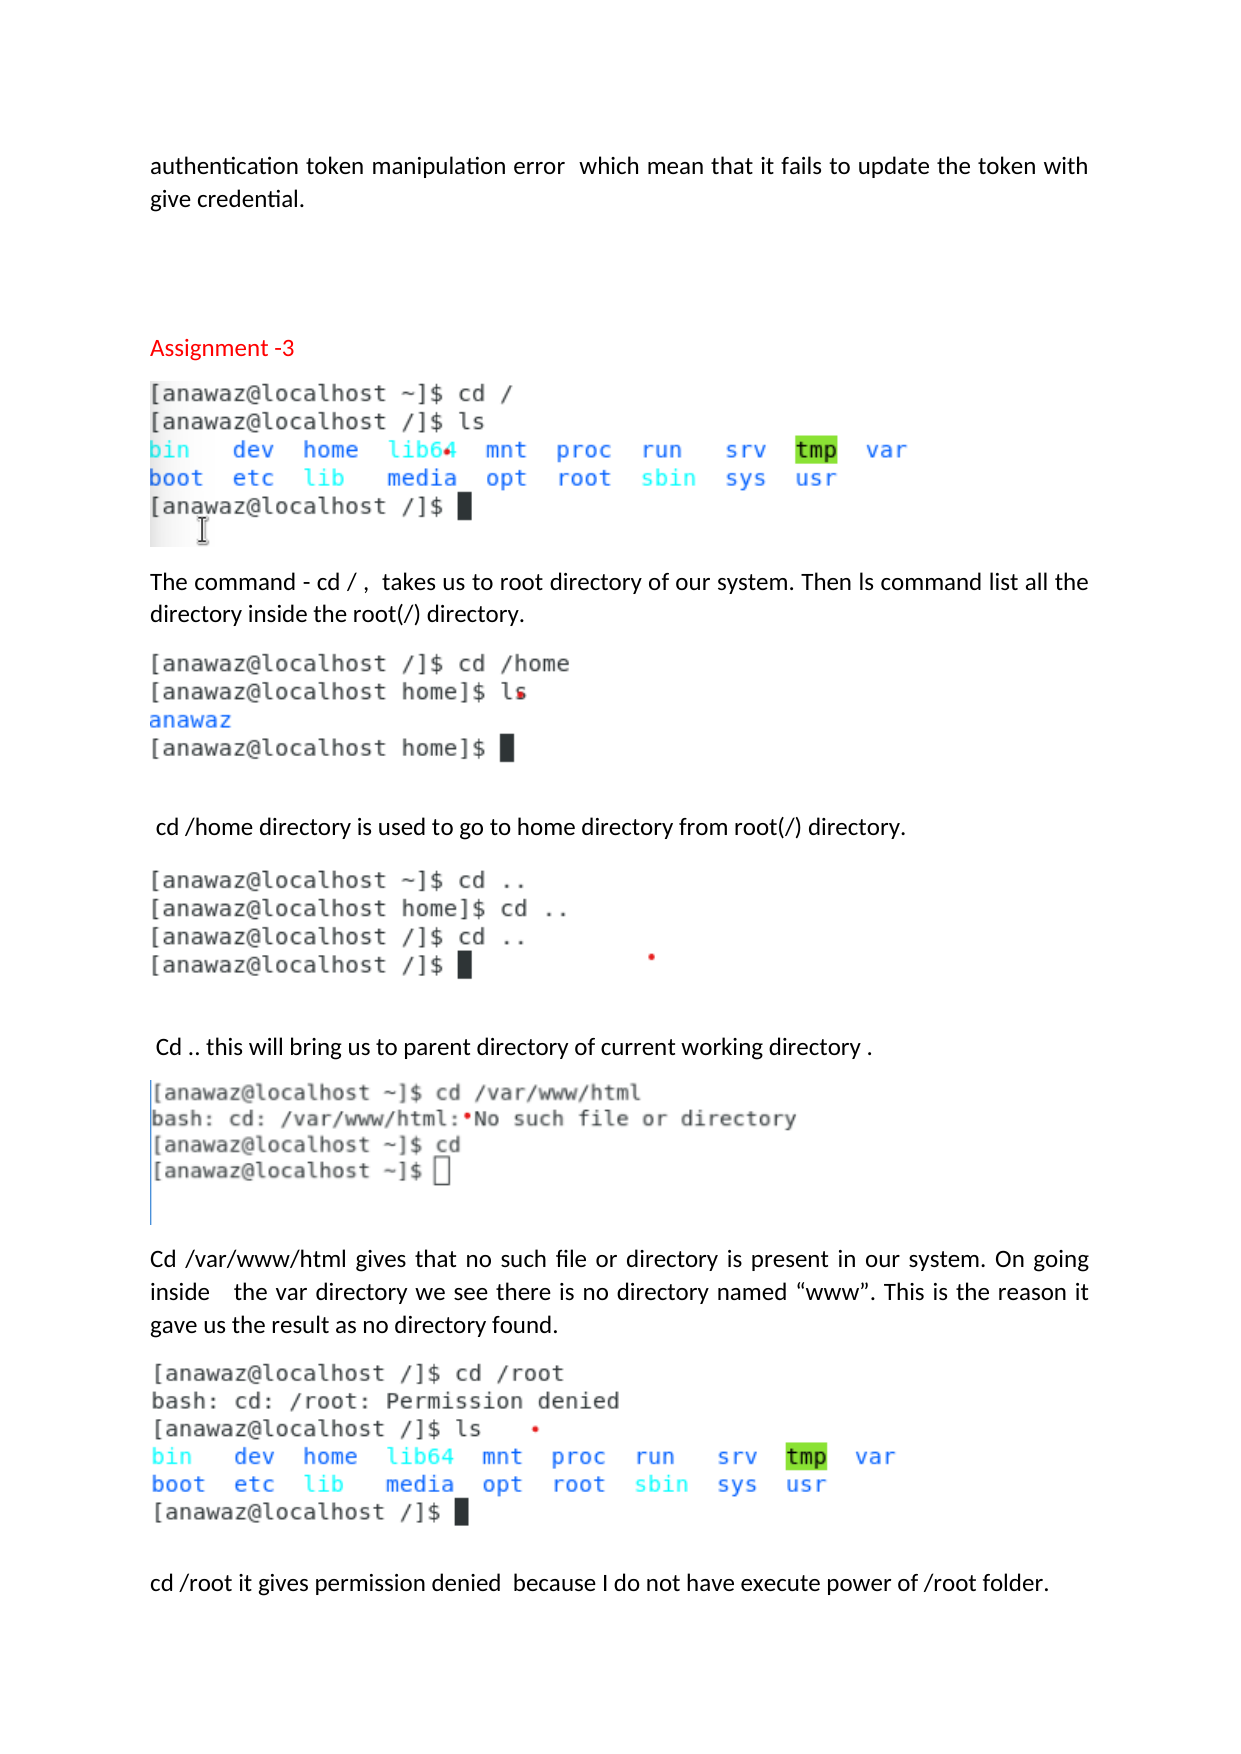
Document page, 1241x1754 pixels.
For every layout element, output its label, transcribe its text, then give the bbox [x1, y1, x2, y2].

text cd /root it gives permission denied because I do not have execute power of /root folder. [150, 1567, 1090, 1598]
text The command - cd / , takes us to root directory of our system. Then ls command list all the directory inside the root(/) directory. [150, 566, 1090, 629]
text Assignment -3 [150, 332, 1090, 362]
text Cd .. this will bring us to parent directory of current working directory . [150, 1031, 1090, 1061]
picture [150, 1080, 1087, 1225]
picture [150, 1358, 1091, 1549]
picture [150, 381, 1044, 547]
text Cd /var/www/html gives that no such file or directory is present in our system. On going inside the var directory we see there is no directory named “www”. This is the reason it gave us the result as no directory found. [150, 1243, 1090, 1339]
text cd /home directory is used to go to home directory from root(/) directory. [150, 811, 1090, 841]
picture [150, 648, 777, 792]
picture [150, 860, 705, 1012]
